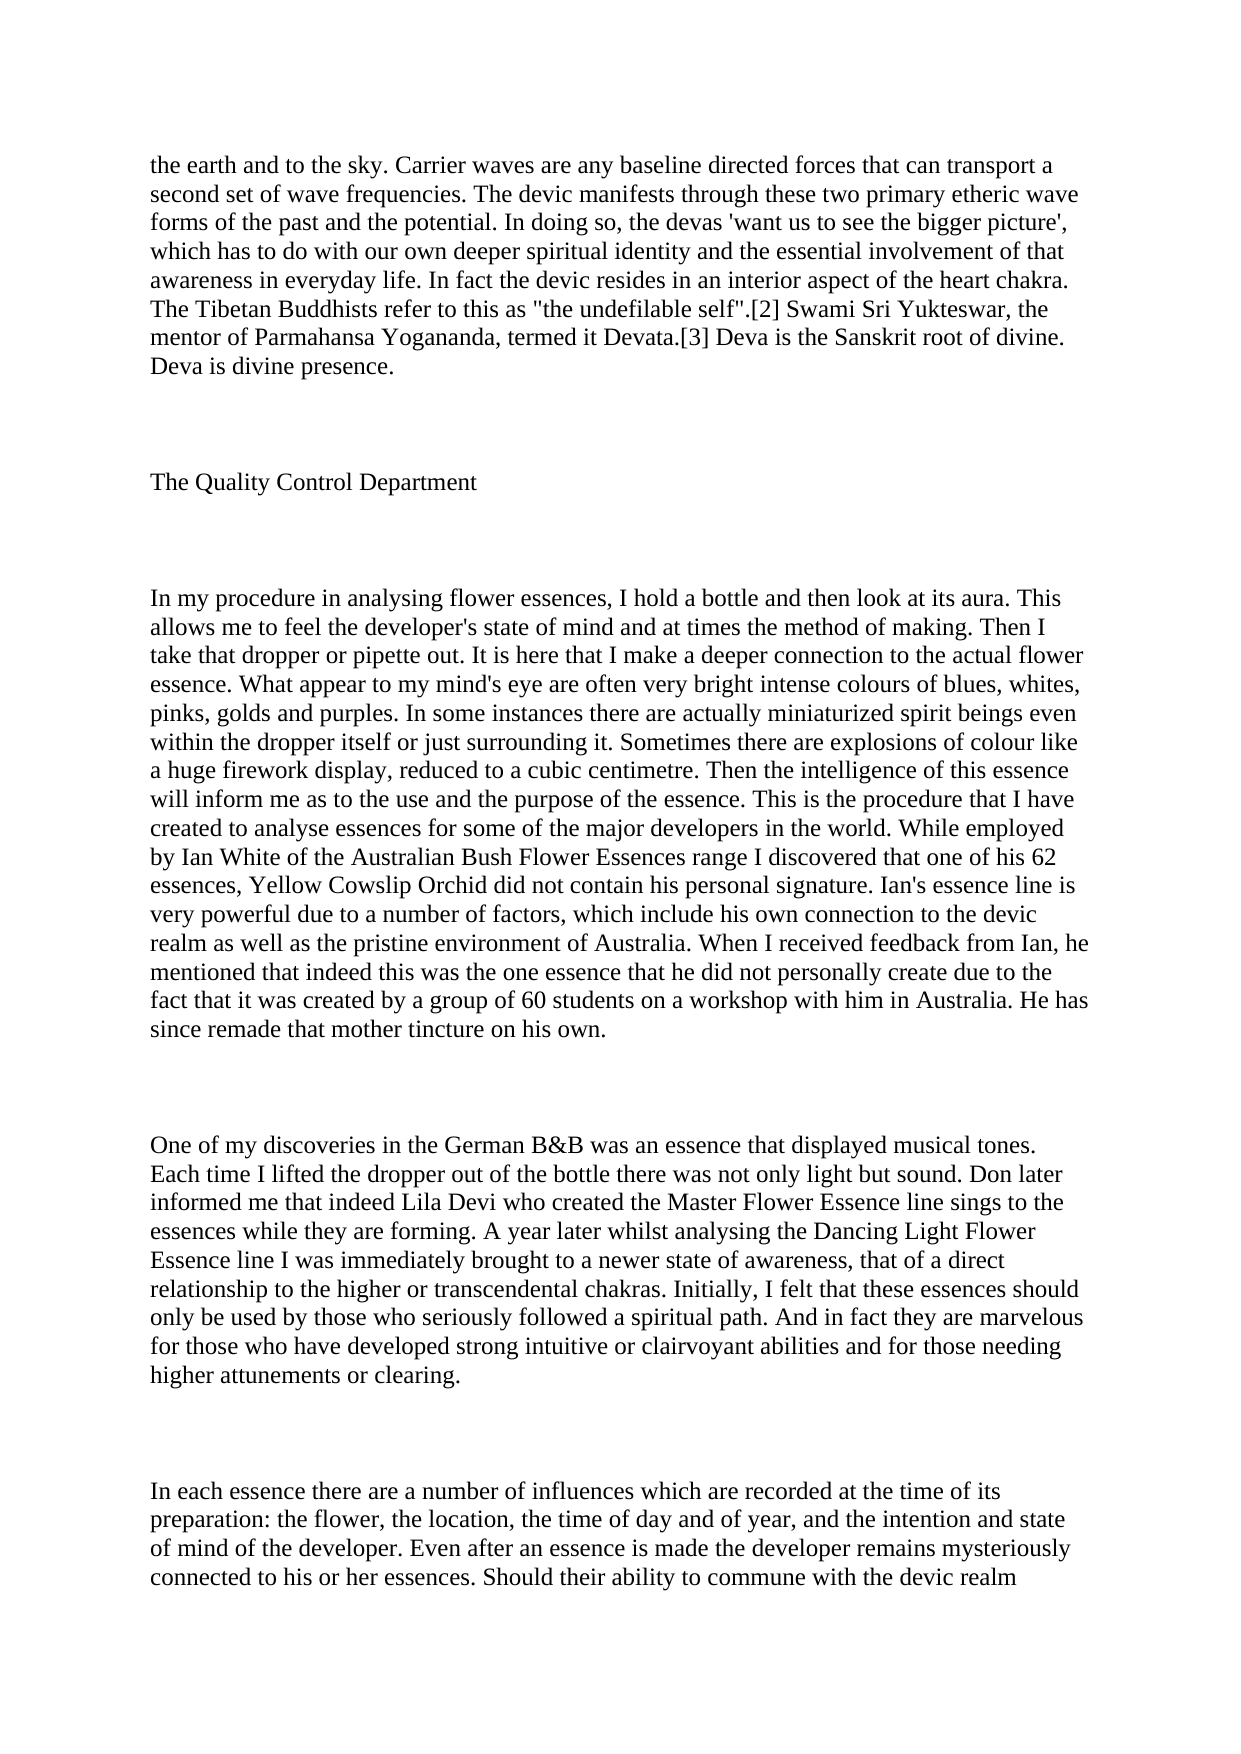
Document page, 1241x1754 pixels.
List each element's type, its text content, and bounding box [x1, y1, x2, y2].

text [150, 150, 1090, 380]
text One of my discoveries in the German B&B was an essence that displayed musical tones. Each time I lifted the dropper out of the bottle there was not only light but sound. Don later informed me that indeed Lila Devi who created the Master Flower Essence line sings to the essences while they are forming. A year later whilst analysing the Dancing Light Flower Essence line I was immediately brought to a newer state of awareness, that of a direct relationship to the higher or transcendental chakras. Initially, I felt that these essences should only be used by those who seriously followed a spiritual path. And in fact they are marvelous for those who have developed strong intuitive or clairvoyant abilities and for those needing higher attunements or clearing. [150, 1130, 1090, 1389]
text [150, 1476, 1090, 1591]
text In my procedure in analysing flower essences, I hold a bottle and then look at its aura. This allows me to feel the developer's state of mind and at times the method of making. Then I take that dropper or pipette out. It is here that I make a deeper connection to the actual flower essence. What appear to my mind's eye are often very bright intense colours of blues, whites, pinks, golds and purples. In some instances there are actually miniaturized spirit beings even within the dropper itself or just surrounding it. Sometimes there are explosions of colour like a huge firework display, reduced to a cubic centimetre. Then the intelligence of this essence will inform me as to the use and the purpose of the essence. This is the procedure that I have created to analyse essences for some of the major developers in the world. While employed by Ian White of the Australian Bush Flower Essences range I discovered that one of his 62 essences, Yellow Cowslip Orchid did not contain his personal signature. Ian's essence line is very powerful due to a number of factors, which include his own connection to the devic realm as well as the pristine environment of Australia. When I received feedback from Ian, he mentioned that indeed this was the one essence that he did not personally create due to the fact that it was created by a group of 60 students on a workshop with him in Australia. He has since remade that mother tincture on his own. [150, 583, 1090, 1043]
text The Quality Control Department [150, 467, 1090, 496]
